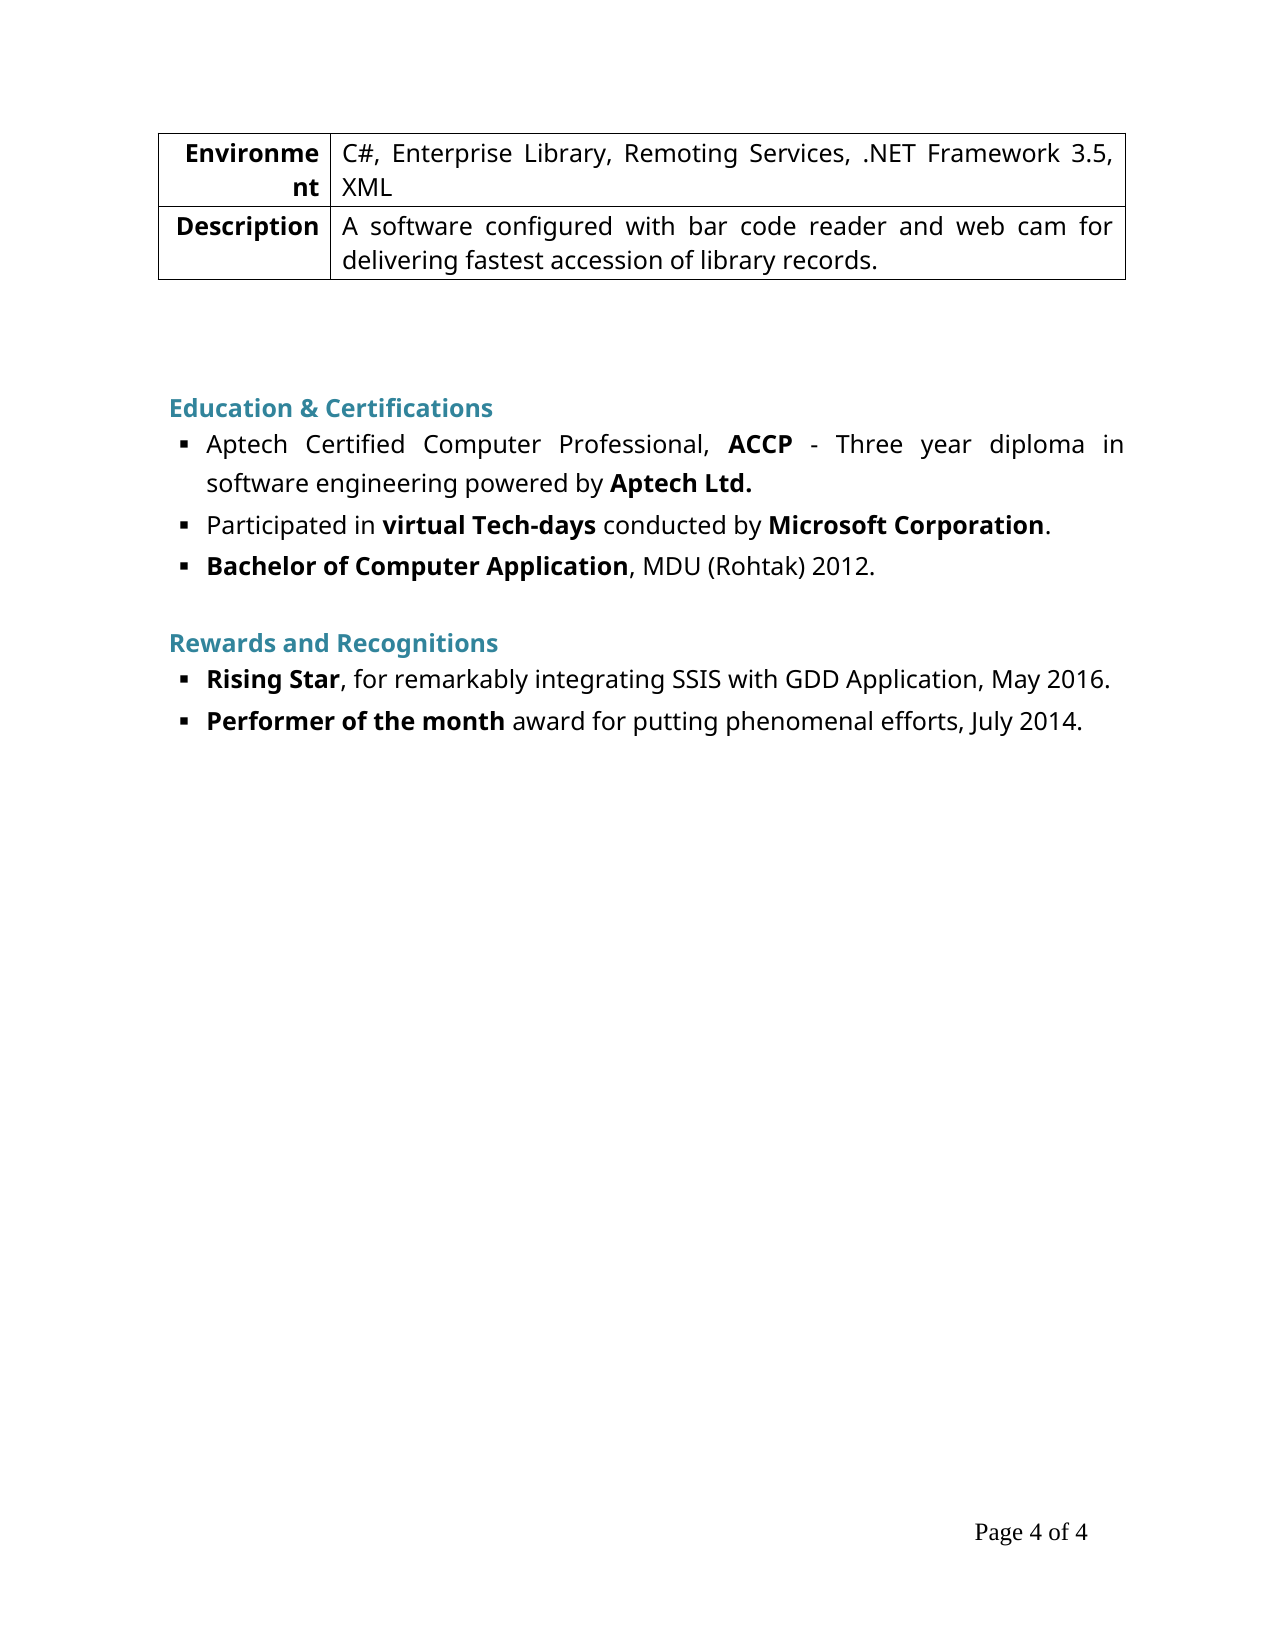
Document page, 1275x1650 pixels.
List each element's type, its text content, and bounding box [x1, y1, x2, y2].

table_cell C#, Enterprise Library, Remoting Services, .NET Framework 3.5, XML [331, 134, 1125, 206]
list Bachelor of Computer Application, MDU (Rohtak) 2012. [178, 548, 1125, 583]
table_cell A software configured with bar code reader and web cam for delivering fastest accession of library records. [331, 207, 1125, 279]
list Participated in virtual Tech-days conducted by Microsoft Corporation. [178, 507, 1125, 541]
text Rewards and Recognitions [169, 626, 1125, 660]
list Rising Star, for remarkably integrating SSIS with GDD Application, May 2016. [178, 662, 1125, 696]
table_cell Environment [159, 134, 330, 206]
table_cell Description [159, 207, 330, 279]
text Education & Certifications [169, 391, 1125, 425]
list Aptech Certified Computer Professional, ACCP - Three year diploma in software engineering powered by Aptech Ltd. [178, 427, 1125, 500]
list Performer of the month award for putting phenomenal efforts, July 2014. [178, 703, 1125, 737]
